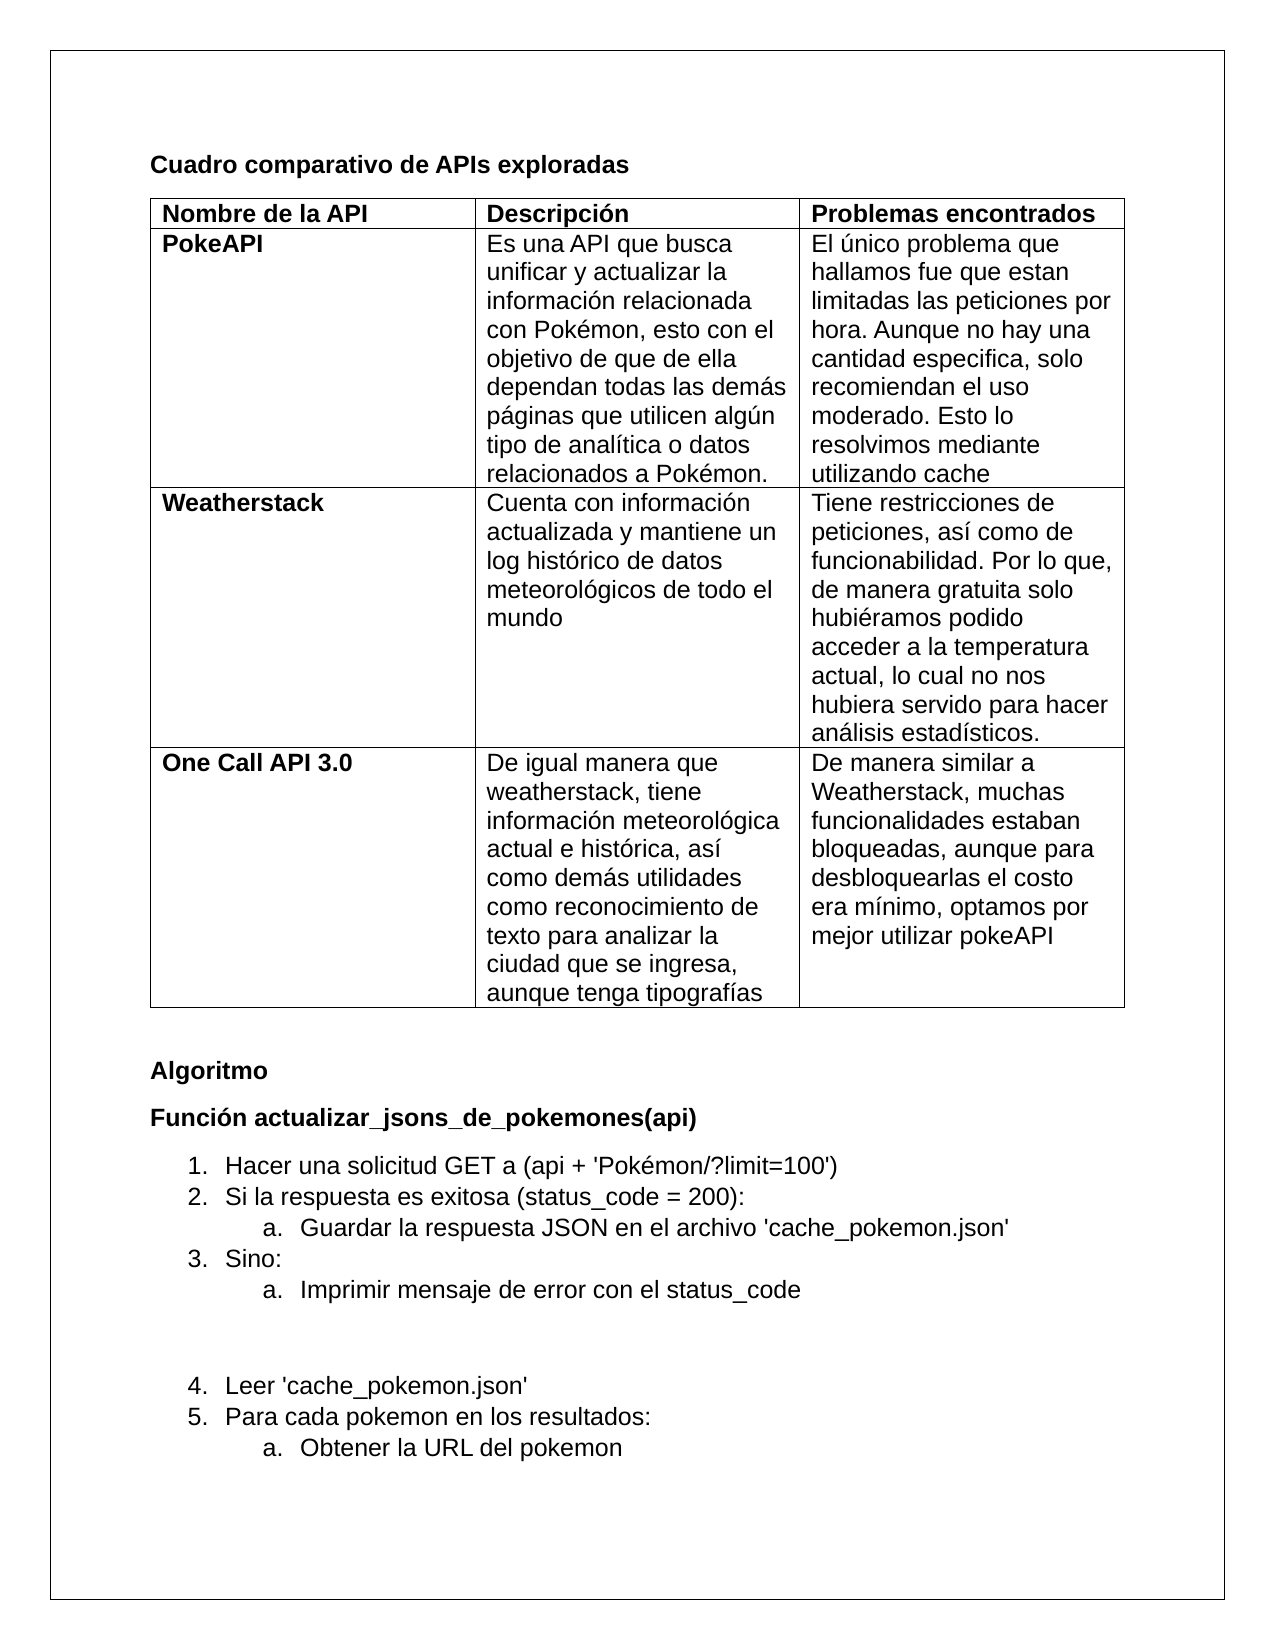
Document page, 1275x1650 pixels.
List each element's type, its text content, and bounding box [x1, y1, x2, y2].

table_cell PokeAPI [151, 229, 475, 487]
table_header Nombre de la API [151, 199, 475, 227]
table_cell De igual manera que weatherstack, tiene información meteorológica actual e histórica, así como demás utilidades como reconocimiento de texto para analizar la ciudad que se ingresa, aunque tenga tipografías [476, 748, 799, 1007]
table_cell De manera similar a Weatherstack, muchas funcionalidades estaban bloqueadas, aunque para desbloquearlas el costo era mínimo, optamos por mejor utilizar pokeAPI [800, 748, 1124, 1007]
table_header Problemas encontrados [800, 199, 1124, 227]
table_cell El único problema que hallamos fue que estan limitadas las peticiones por hora. Aunque no hay una cantidad especifica, solo recomiendan el uso moderado. Esto lo resolvimos mediante utilizando cache [800, 229, 1124, 487]
table_cell Tiene restricciones de peticiones, así como de funcionabilidad. Por lo que, de manera gratuita solo hubiéramos podido acceder a la temperatura actual, lo cual no nos hubiera servido para hacer análisis estadísticos. [800, 488, 1124, 747]
list Guardar la respuesta JSON en el archivo 'cache_pokemon.json' [262, 1213, 1125, 1242]
list Imprimir mensaje de error con el status_code [262, 1275, 1125, 1304]
list Si la respuesta es exitosa (status_code = 200): [187, 1182, 1125, 1211]
list Para cada pokemon en los resultados: [187, 1402, 1125, 1430]
text Función actualizar_jsons_de_pokemones(api) [150, 1103, 1125, 1132]
table_cell One Call API 3.0 [151, 748, 475, 1007]
list Sino: [187, 1244, 1125, 1273]
list Hacer una solicitud GET a (api + 'Pokémon/?limit=100') [187, 1151, 1125, 1180]
text Algoritmo [150, 1056, 1125, 1084]
text Cuadro comparativo de APIs exploradas [150, 150, 1125, 179]
table_cell Cuenta con información actualizada y mantiene un log histórico de datos meteorológicos de todo el mundo [476, 488, 799, 747]
table_cell Weatherstack [151, 488, 475, 747]
table_header Descripción [476, 199, 799, 227]
list Leer 'cache_pokemon.json' [187, 1371, 1125, 1399]
list Obtener la URL del pokemon [262, 1433, 1125, 1461]
table_cell Es una API que busca unificar y actualizar la información relacionada con Pokémon, esto con el objetivo de que de ella dependan todas las demás páginas que utilicen algún tipo de analítica o datos relacionados a Pokémon. [476, 229, 799, 487]
